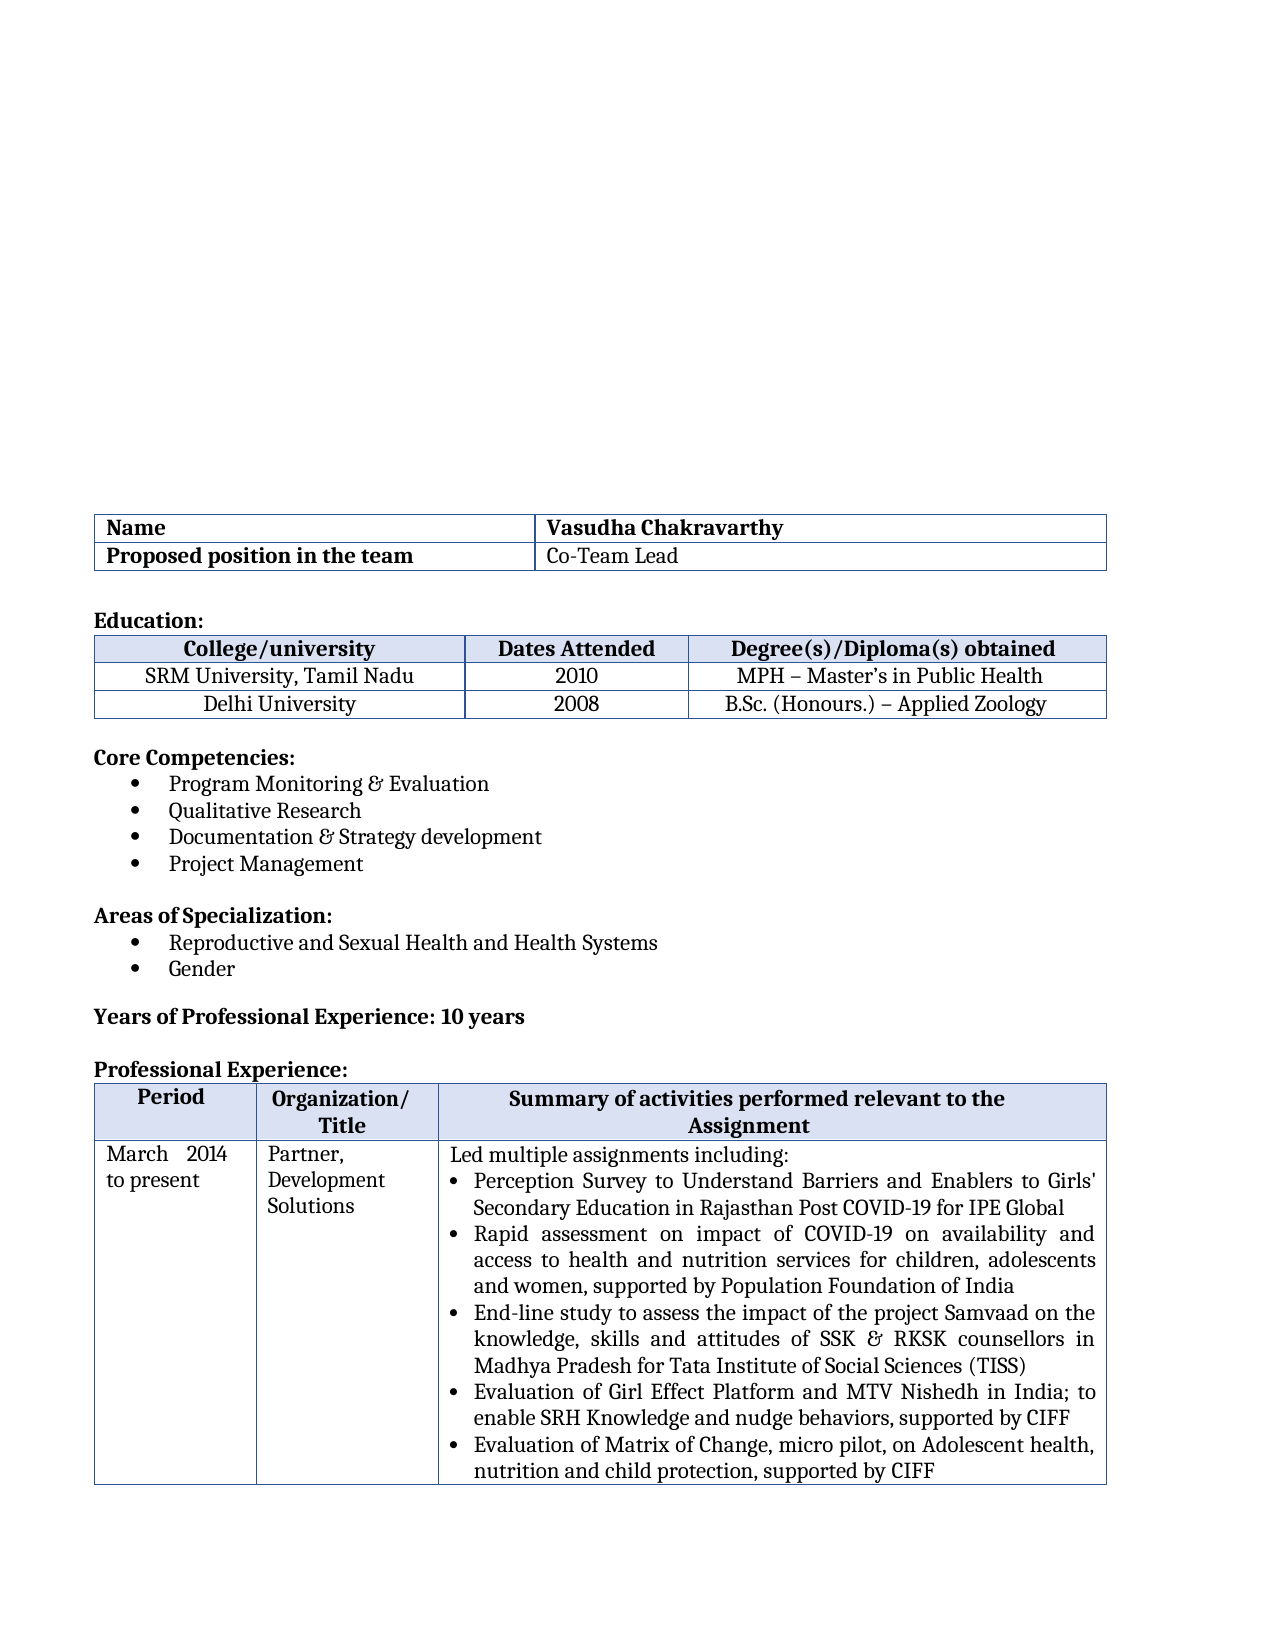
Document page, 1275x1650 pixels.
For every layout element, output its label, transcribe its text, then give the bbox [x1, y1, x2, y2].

text Core Competencies: [94, 745, 1106, 771]
list Program Monitoring & Evaluation [131, 771, 1106, 798]
text Years of Professional Experience: 10 years [94, 1004, 1106, 1030]
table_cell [95, 1141, 256, 1484]
table_cell MPH – Master’s in Public Health [689, 663, 1106, 690]
table_cell Delhi University [95, 691, 464, 717]
table_cell Co-Team Lead [536, 543, 1106, 570]
table_header Organization/ Title [257, 1084, 438, 1139]
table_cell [257, 1141, 438, 1484]
table_header Summary of activities performed relevant to the Assignment [439, 1084, 1106, 1139]
list Qualitative Research [131, 798, 1106, 824]
table_header College/university [95, 636, 464, 662]
text Areas of Specialization: [94, 903, 1106, 929]
table_cell Proposed position in the team [95, 543, 534, 570]
list Gender [131, 956, 1106, 982]
text Professional Experience: [94, 1056, 1106, 1083]
table_header Vasudha Chakravarthy [536, 515, 1106, 542]
table_cell SRM University, Tamil Nadu [95, 663, 464, 690]
table_header Degree(s)/Diploma(s) obtained [689, 636, 1106, 662]
table_header Dates Attended [466, 636, 688, 662]
list Project Management [131, 850, 1106, 877]
table_cell 2010 [466, 663, 688, 690]
text Education: [94, 608, 1106, 634]
table_cell 2008 [466, 691, 688, 717]
table_header Period [95, 1084, 256, 1139]
list Documentation & Strategy development [131, 824, 1106, 850]
table_header Name [95, 515, 534, 542]
list Reproductive and Sexual Health and Health Systems [131, 929, 1106, 956]
table_cell B.Sc. (Honours.) – Applied Zoology [689, 691, 1106, 717]
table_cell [439, 1141, 1106, 1484]
